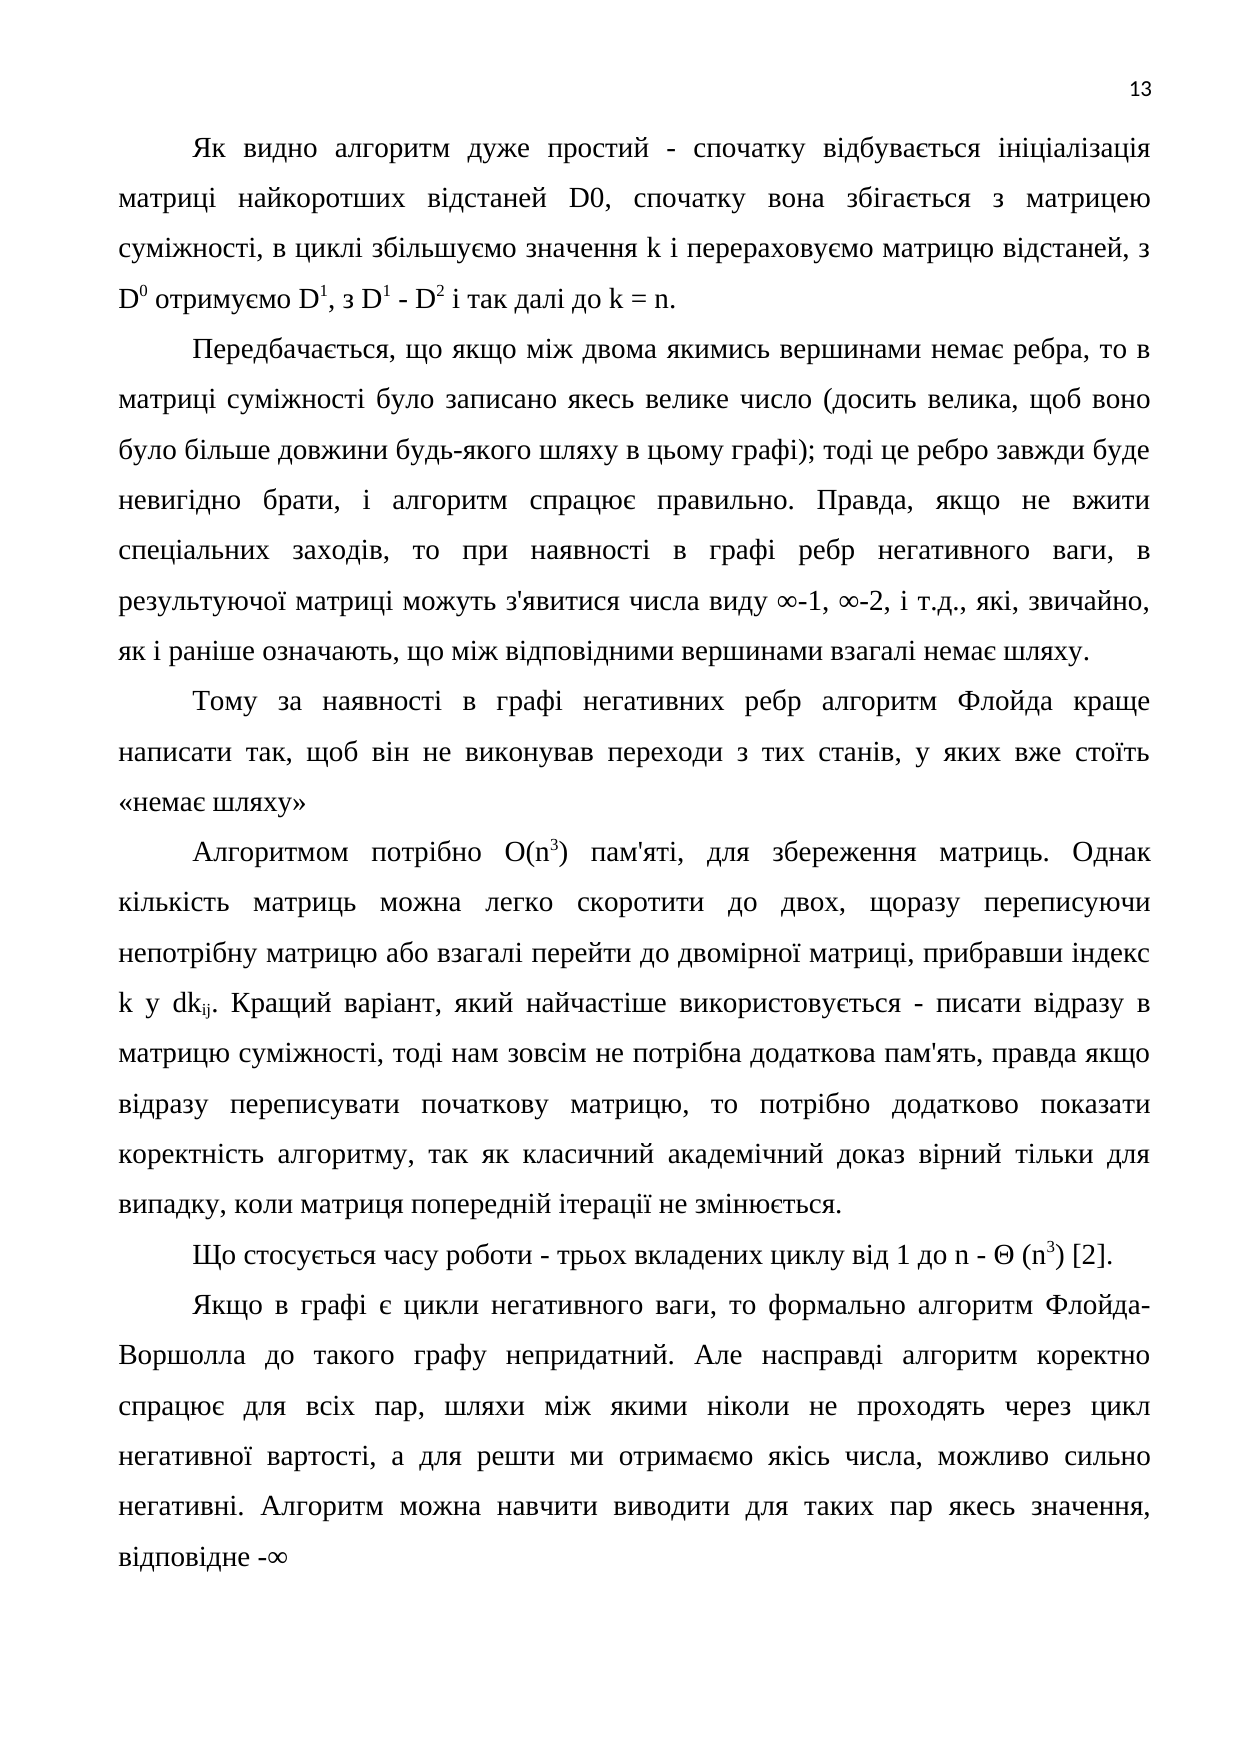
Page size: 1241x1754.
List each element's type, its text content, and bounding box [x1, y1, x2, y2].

text Алгоритмом потрібно O(n3) пам'яті, для збереження матриць. Однак кількість матриць можна легко скоротити до двох, щоразу переписуючи непотрібну матрицю або взагалі перейти до двомірної матриці, прибравши індекс k у dkij. Кращий варіант, який найчастіше використовується - писати відразу в матрицю суміжності, тоді нам зовсім не потрібна додаткова пам'ять, правда якщо відразу переписувати початкову матрицю, то потрібно додатково показати коректність алгоритму, так як класичний академічний доказ вірний тільки для випадку, коли матриця попередній ітерації не змінюється. [118, 834, 1152, 1220]
text Що стосується часу роботи - трьох вкладених циклу від 1 до n - Θ (n3) [2]. [118, 1237, 1152, 1270]
text Передбачається, що якщо між двома якимись вершинами немає ребра, то в матриці суміжності було записано якесь велике число (досить велика, щоб воно було більше довжини будь-якого шляху в цьому графі); тоді це ребро завжди буде невигідно брати, і алгоритм спрацює правильно. Правда, якщо не вжити спеціальних заходів, то при наявності в графі ребр негативного ваги, в результуючої матриці можуть з'явитися числа виду ∞-1, ∞-2, і т.д., які, звичайно, як і раніше означають, що між відповідними вершинами взагалі немає шляху. [118, 331, 1152, 667]
text Як видно алгоритм дуже простий - спочатку відбувається ініціалізація матриці найкоротших відстаней D0, спочатку вона збігається з матрицею суміжності, в циклі збільшуємо значення k і перераховуємо матрицю відстаней, з D0 отримуємо D1, з D1 - D2 і так далі до k = n. [118, 130, 1152, 314]
text Тому за наявності в графі негативних ребр алгоритм Флойда краще написати так, щоб він не виконував переходи з тих станів, у яких вже стоїть «немає шляху» [118, 683, 1152, 817]
text Якщо в графі є цикли негативного ваги, то формально алгоритм Флойда-Воршолла до такого графу непридатний. Але насправді алгоритм коректно спрацює для всіх пар, шляхи між якими ніколи не проходять через цикл негативної вартості, а для решти ми отримаємо якісь числа, можливо сильно негативні. Алгоритм можна навчити виводити для таких пар якесь значення, відповідне -∞ [118, 1287, 1152, 1572]
